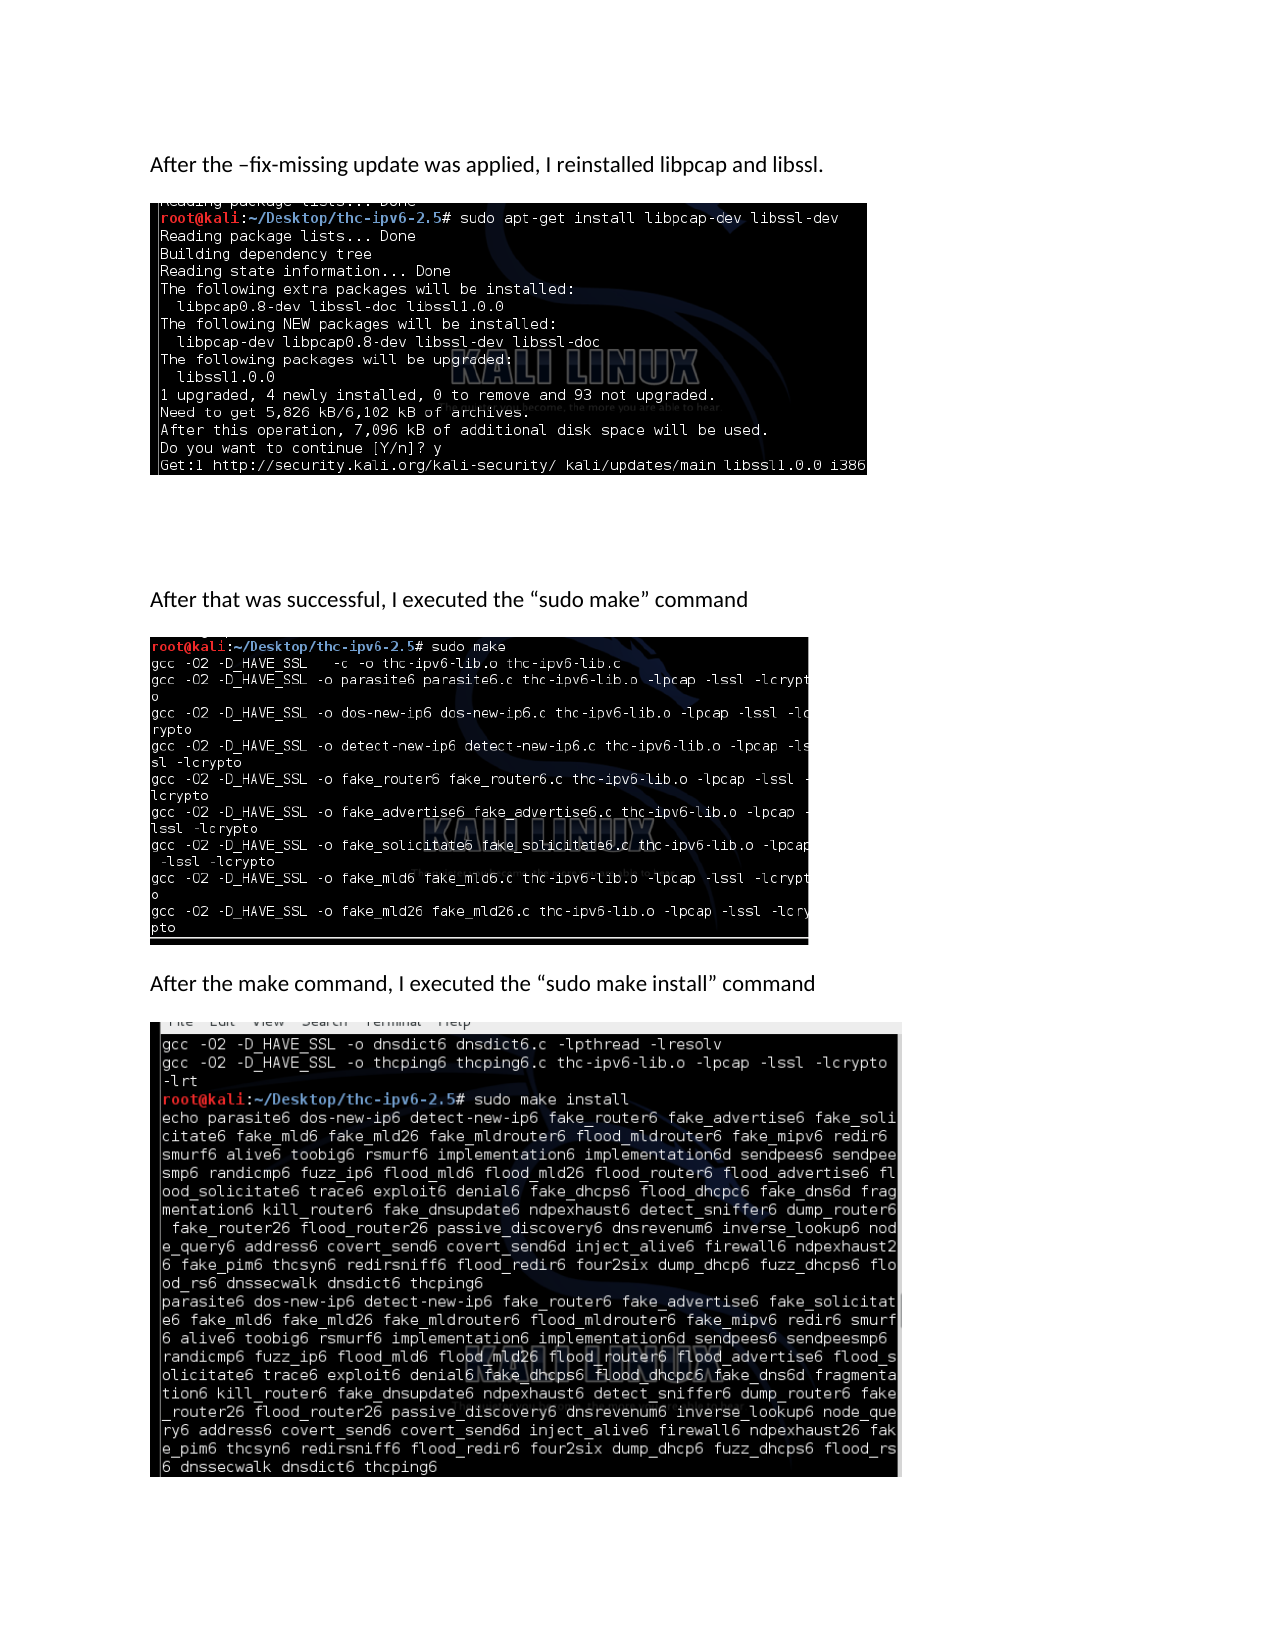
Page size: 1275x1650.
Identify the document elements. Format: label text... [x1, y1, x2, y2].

text After the –fix-missing update was applied, I reinstalled libpcap and libssl. [150, 150, 1125, 178]
picture [150, 203, 867, 475]
text After that was successful, I executed the “sudo make” command [150, 552, 1125, 613]
text After the make command, I executed the “sudo make install” command [150, 969, 1125, 997]
picture [150, 1022, 902, 1477]
picture [150, 637, 809, 945]
